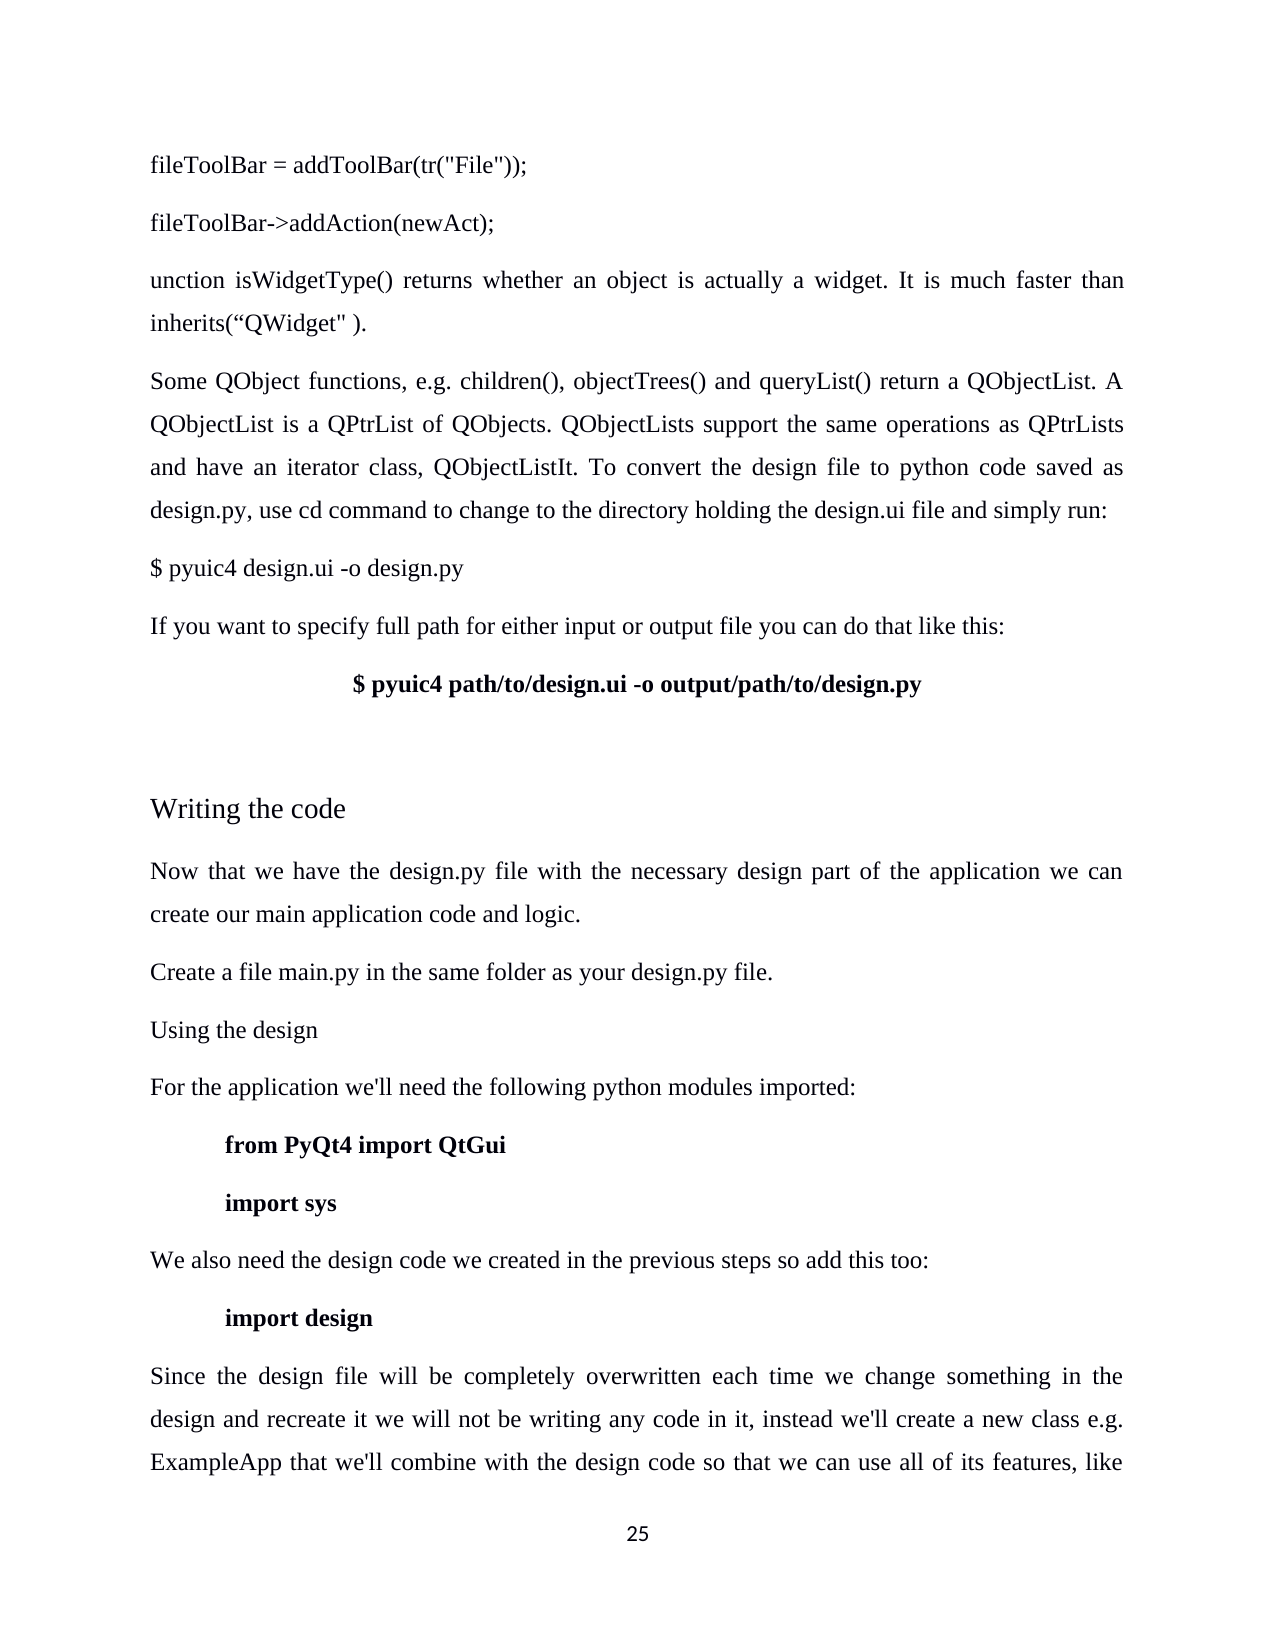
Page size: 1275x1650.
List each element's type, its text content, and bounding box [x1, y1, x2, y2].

text $ pyuic4 design.ui -o design.py [150, 553, 1125, 582]
text import sys [150, 1188, 1125, 1217]
text Create a file main.py in the same folder as your design.py file. [150, 957, 1125, 986]
text $ pyuic4 path/to/design.ui -o output/path/to/design.py [150, 669, 1125, 697]
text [150, 1361, 1125, 1476]
text fileToolBar = addToolBar(tr("File")); [150, 150, 1125, 179]
text Some QObject functions, e.g. children(), objectTrees() and queryList() return a QObjectList. A QObjectList is a QPtrList of QObjects. QObjectLists support the same operations as QPtrLists and have an iterator class, QObjectListIt. To convert the design file to python code saved as design.py, use cd command to change to the directory holding the design.ui file and simply run: [150, 366, 1125, 524]
text import design [150, 1303, 1125, 1332]
text We also need the design code we created in the previous steps so add this too: [150, 1246, 1125, 1274]
text from PyQt4 import QtGui [150, 1130, 1125, 1159]
text Now that we have the design.py file with the necessary design part of the application we can create our main application code and logic. [150, 856, 1125, 928]
text For the application we'll need the following python modules imported: [150, 1072, 1125, 1101]
text If you want to specify full path for either input or output file you can do that like this: [150, 611, 1125, 640]
text Using the design [150, 1015, 1125, 1043]
text fileToolBar->addAction(newAct); [150, 208, 1125, 236]
text Writing the code [150, 791, 1125, 825]
text unction isWidgetType() returns whether an object is actually a widget. It is much faster than inherits(“QWidget" ). [150, 265, 1125, 337]
